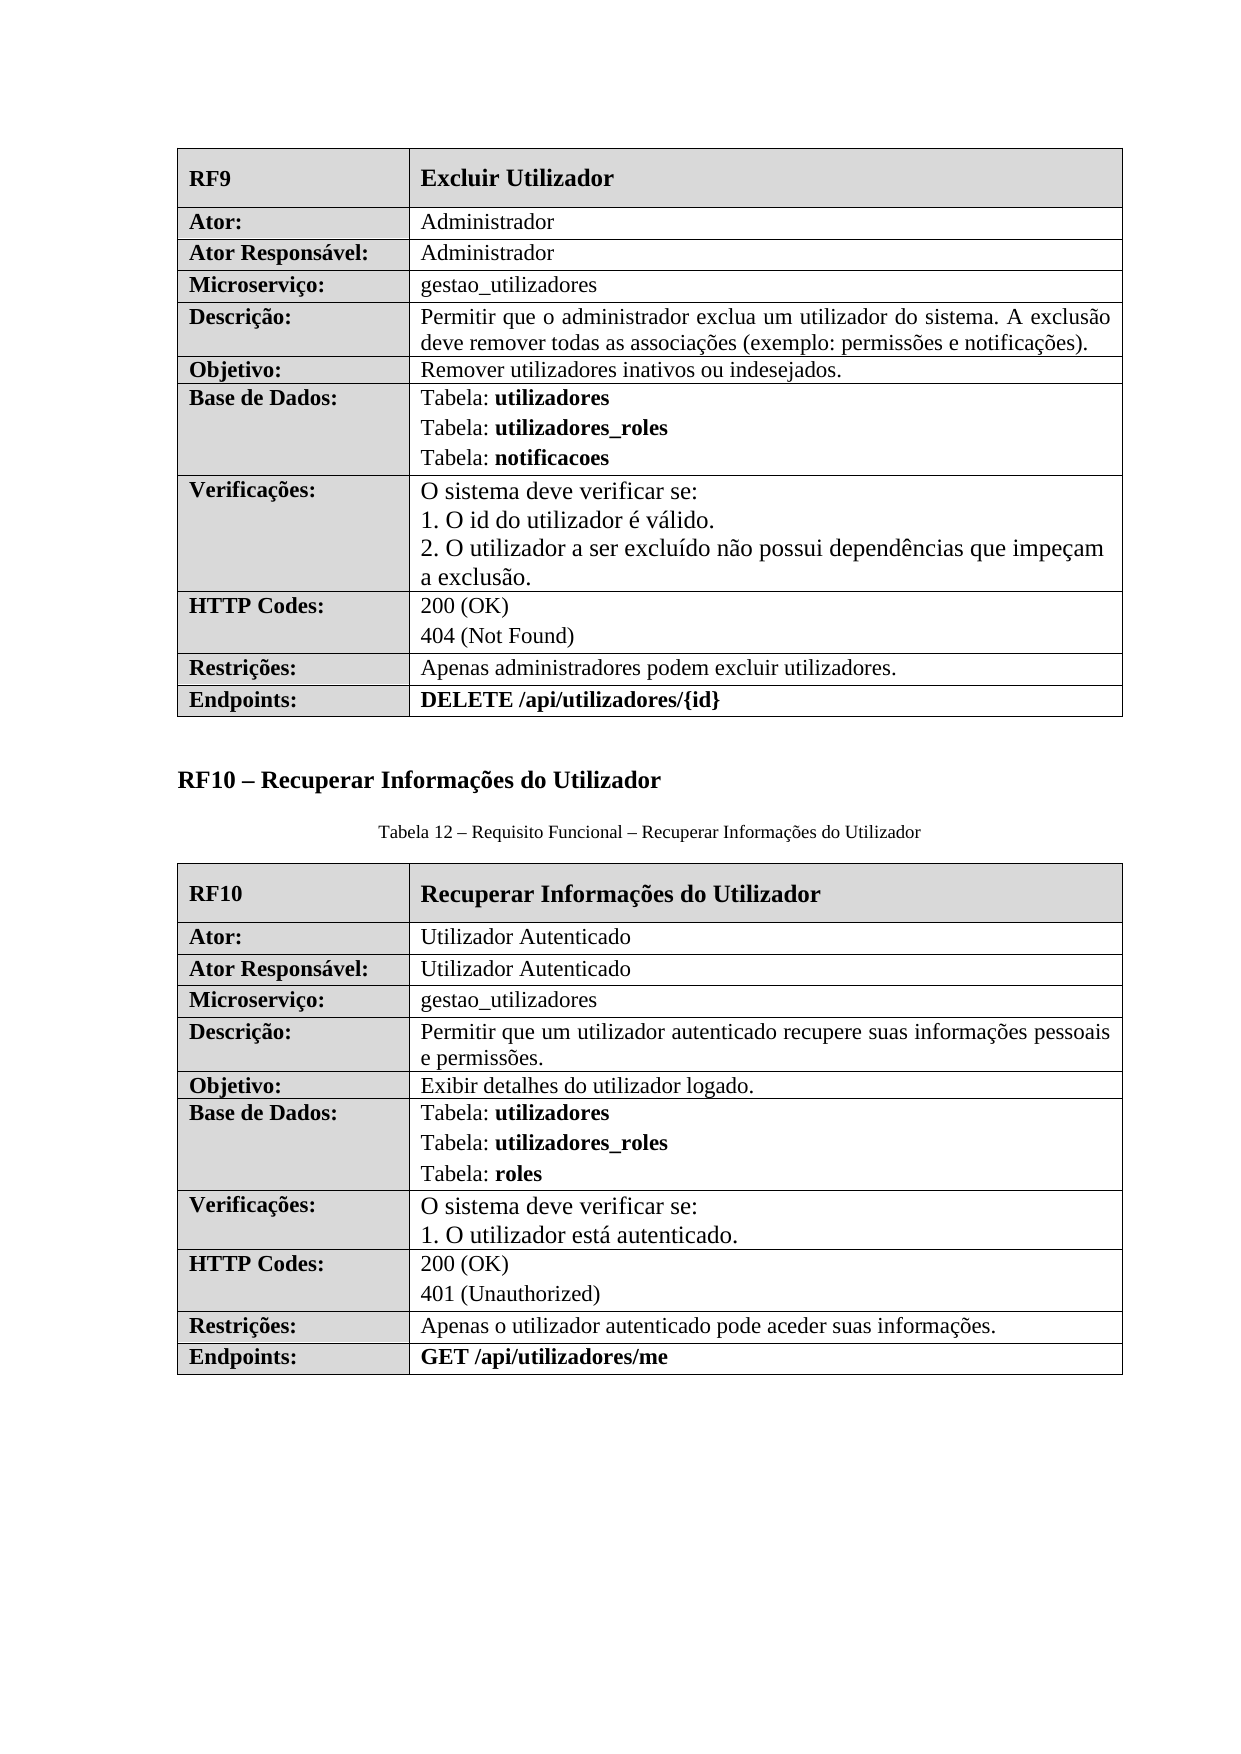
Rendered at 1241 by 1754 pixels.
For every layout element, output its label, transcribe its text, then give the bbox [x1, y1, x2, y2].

table_cell HTTP Codes: [178, 1250, 409, 1311]
table_cell Remover utilizadores inativos ou indesejados. [410, 357, 1122, 383]
table_cell Apenas administradores podem excluir utilizadores. [410, 654, 1122, 684]
subtitle RF10 – Recuperar Informações do Utilizador [177, 765, 1122, 794]
table_cell Apenas o utilizador autenticado pode aceder suas informações. [410, 1312, 1122, 1342]
table_cell Descrição: [178, 1018, 409, 1071]
table_cell Restrições: [178, 1312, 409, 1342]
table_cell HTTP Codes: [178, 592, 409, 653]
table_cell Descrição: [178, 303, 409, 356]
table_cell Administrador [410, 240, 1122, 270]
table_cell Ator: [178, 208, 409, 238]
table_cell Verificações: [178, 476, 409, 591]
table_cell O sistema deve verificar se: 1. O id do utilizador é válido. 2. O utilizador a ser excluído não possui dependências que impeçam a exclusão. [410, 476, 1122, 591]
table_cell Tabela: utilizadores Tabela: utilizadores_roles Tabela: roles [410, 1099, 1122, 1190]
table_header RF10 [178, 864, 409, 922]
table_cell Objetivo: [178, 1072, 409, 1098]
table_cell Ator: [178, 923, 409, 954]
table_cell Objetivo: [178, 357, 409, 383]
table_cell Endpoints: [178, 686, 409, 716]
table_cell Permitir que um utilizador autenticado recupere suas informações pessoais e permissões. [410, 1018, 1122, 1071]
table_cell 200 (OK) 404 (Not Found) [410, 592, 1122, 653]
table_cell Exibir detalhes do utilizador logado. [410, 1072, 1122, 1098]
table_cell gestao_utilizadores [410, 271, 1122, 302]
table_cell Ator Responsável: [178, 955, 409, 985]
table_cell Verificações: [178, 1191, 409, 1249]
table_cell GET /api/utilizadores/me [410, 1344, 1122, 1374]
table_cell Restrições: [178, 654, 409, 684]
table_cell O sistema deve verificar se: 1. O utilizador está autenticado. [410, 1191, 1122, 1249]
table_cell Permitir que o administrador exclua um utilizador do sistema. A exclusão deve remover todas as associações (exemplo: permissões e notificações). [410, 303, 1122, 356]
text Tabela 12 – Requisito Funcional – Recuperar Informações do Utilizador [177, 821, 1122, 842]
table_header RF9 [178, 149, 409, 207]
table_cell Tabela: utilizadores Tabela: utilizadores_roles Tabela: notificacoes [410, 384, 1122, 475]
table_cell Endpoints: [178, 1344, 409, 1374]
table_cell DELETE /api/utilizadores/{id} [410, 686, 1122, 716]
table_cell Ator Responsável: [178, 240, 409, 270]
table_cell Utilizador Autenticado [410, 955, 1122, 985]
table_cell 200 (OK) 401 (Unauthorized) [410, 1250, 1122, 1311]
table_cell gestao_utilizadores [410, 986, 1122, 1017]
table_cell Base de Dados: [178, 384, 409, 475]
table_cell Administrador [410, 208, 1122, 238]
table_cell Base de Dados: [178, 1099, 409, 1190]
table_cell Microserviço: [178, 271, 409, 302]
table_cell Utilizador Autenticado [410, 923, 1122, 954]
table_header Recuperar Informações do Utilizador [410, 864, 1122, 922]
table_cell Microserviço: [178, 986, 409, 1017]
table_header Excluir Utilizador [410, 149, 1122, 207]
